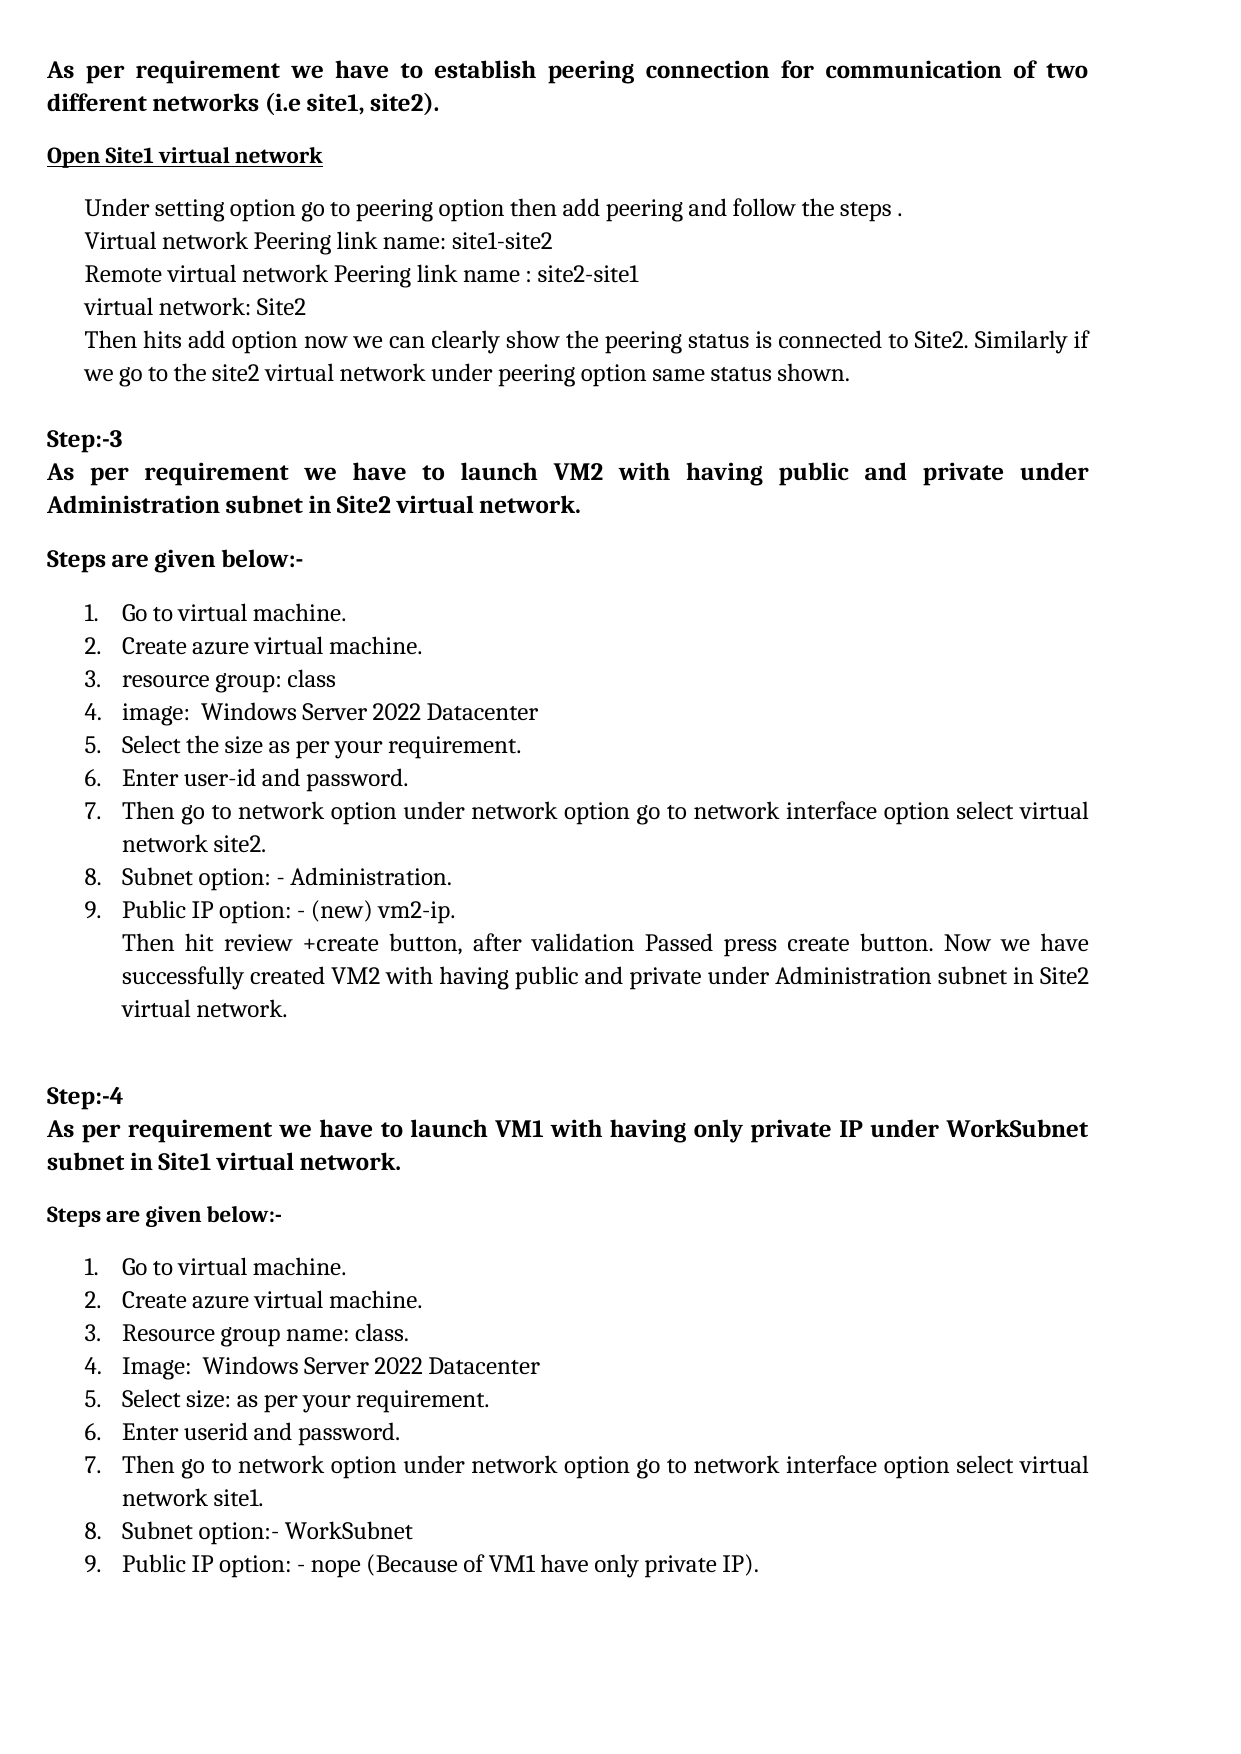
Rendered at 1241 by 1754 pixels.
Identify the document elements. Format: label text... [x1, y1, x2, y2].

list Create azure virtual machine. [84, 632, 1090, 661]
list Go to virtual machine. [84, 1253, 1090, 1282]
list Subnet option: - Administration. [84, 863, 1090, 892]
list Go to virtual machine. [84, 599, 1090, 628]
text Remote virtual network Peering link name : site2-site1 [84, 260, 1090, 289]
text Steps are given below:- [47, 545, 1090, 574]
text Step:-3 [47, 425, 1090, 454]
list Subnet option:- WorkSubnet [84, 1517, 1090, 1546]
list Then go to network option under network option go to network interface option select virtual network site1. [84, 1451, 1090, 1513]
list Image: Windows Server 2022 Datacenter [84, 1352, 1090, 1381]
text Under setting option go to peering option then add peering and follow the steps . [84, 194, 1090, 223]
text Step:-4 [47, 1082, 1090, 1111]
text As per requirement we have to launch VM1 with having only private IP under WorkSubnet subnet in Site1 virtual network. [47, 1115, 1090, 1177]
list Public IP option: - nope (Because of VM1 have only private IP). [84, 1550, 1090, 1579]
list Select the size as per your requirement. [84, 731, 1090, 760]
list Create azure virtual machine. [84, 1286, 1090, 1315]
list Public IP option: - (new) vm2-ip. [84, 896, 1090, 925]
list Then hit review +create button, after validation Passed press create button. Now we have successfully created VM2 with having public and private under Administration subnet in Site2 virtual network. [122, 929, 1090, 1024]
list Enter user-id and password. [84, 764, 1090, 793]
text As per requirement we have to establish peering connection for communication of two different networks (i.e site1, site2). [47, 56, 1090, 118]
text Steps are given below:- [47, 1202, 1090, 1228]
text virtual network: Site2 [84, 293, 1090, 322]
list Resource group name: class. [84, 1319, 1090, 1348]
list resource group: class [84, 665, 1090, 694]
text Open Site1 virtual network [47, 143, 1090, 169]
list image: Windows Server 2022 Datacenter [84, 698, 1090, 727]
list Enter userid and password. [84, 1418, 1090, 1447]
text Virtual network Peering link name: site1-site2 [84, 227, 1090, 256]
text Then hits add option now we can clearly show the peering status is connected to Site2. Similarly if we go to the site2 virtual network under peering option same status shown. [84, 326, 1090, 388]
text As per requirement we have to launch VM2 with having public and private under Administration subnet in Site2 virtual network. [47, 458, 1090, 520]
list Select size: as per your requirement. [84, 1385, 1090, 1414]
list Then go to network option under network option go to network interface option select virtual network site2. [84, 797, 1090, 859]
